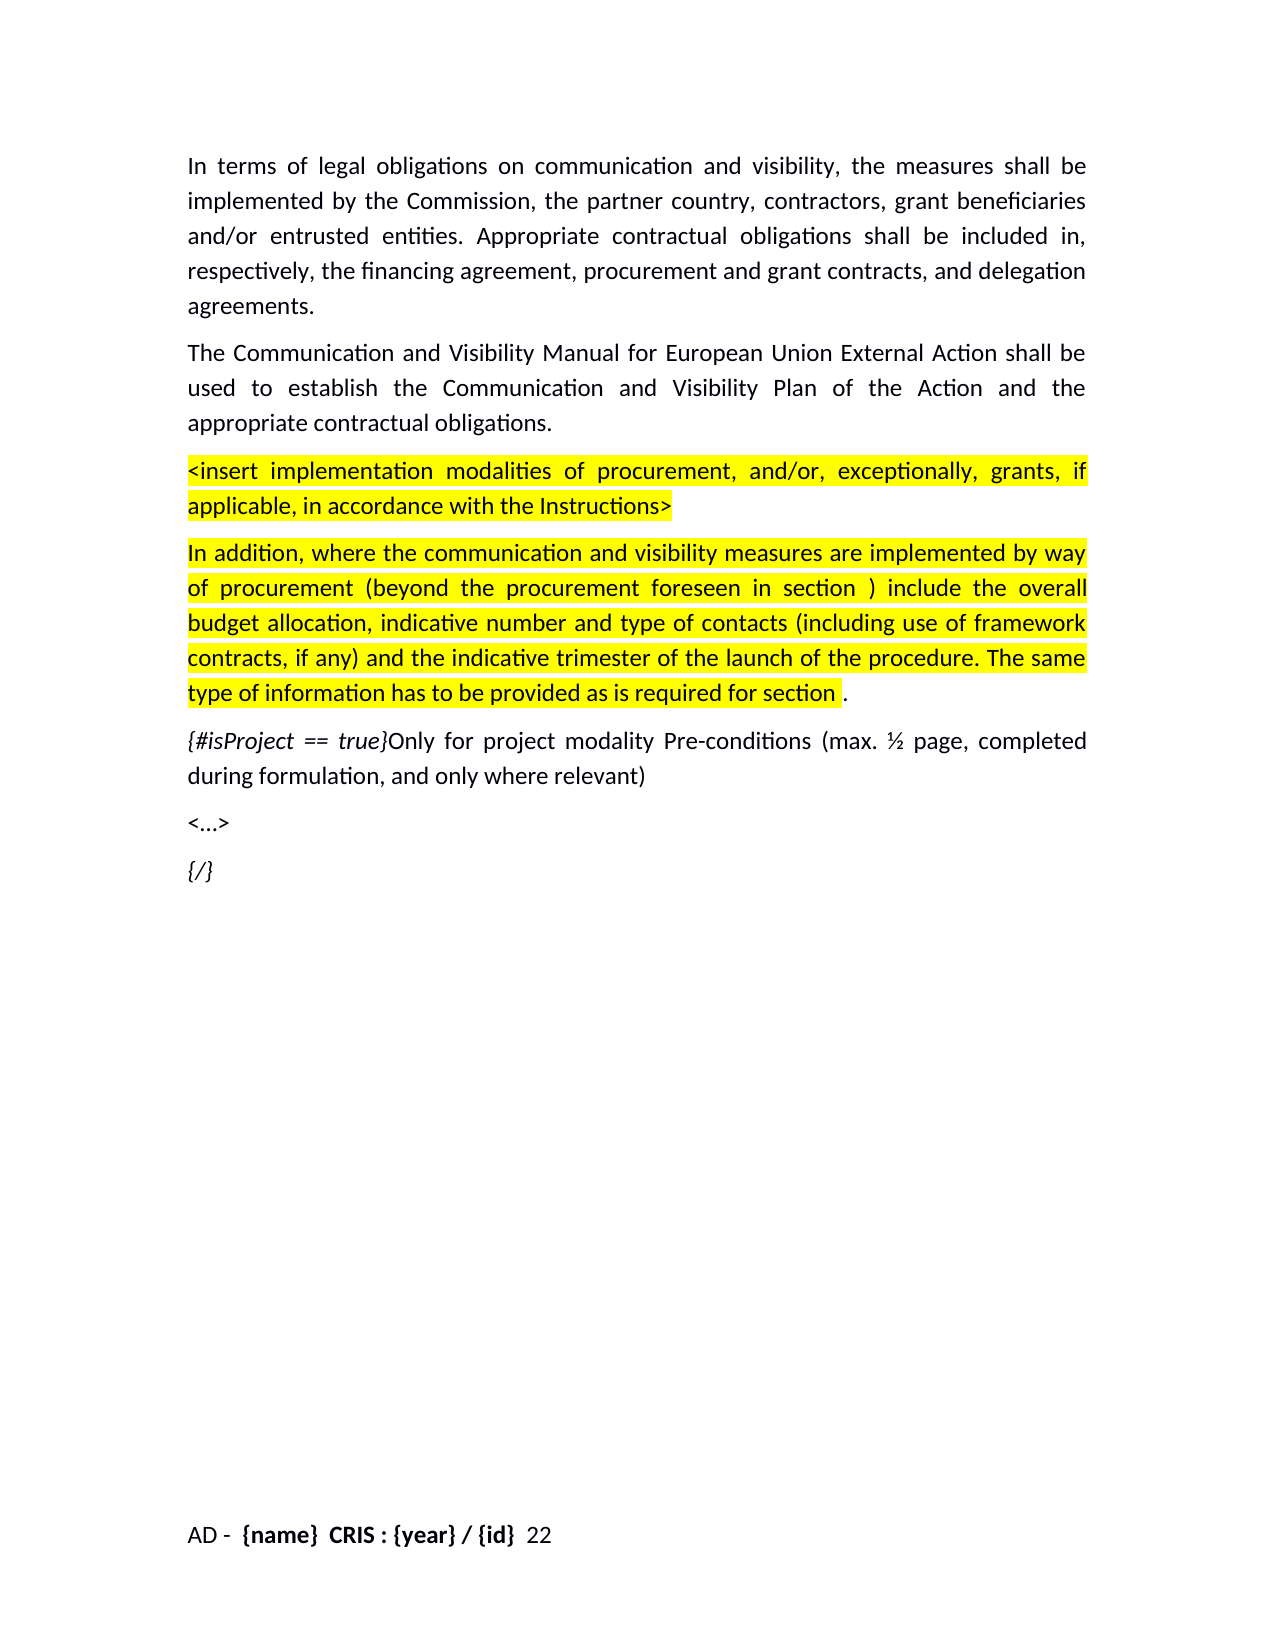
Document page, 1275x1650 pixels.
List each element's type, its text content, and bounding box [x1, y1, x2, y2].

text In terms of legal obligations on communication and visibility, the measures shall be implemented by the Commission, the partner country, contractors, grant beneficiaries and/or entrusted entities. Appropriate contractual obligations shall be included in, respectively, the financing agreement, procurement and grant contracts, and delegation agreements. [187, 150, 1087, 321]
text {#isProject == true}Only for project modality Pre-conditions (max. ½ page, completed during formulation, and only where relevant) [187, 725, 1087, 791]
text <insert implementation modalities of procurement, and/or, exceptionally, grants, if applicable, in accordance with the Instructions> [187, 455, 1087, 521]
text <…> [187, 807, 1087, 838]
text The Communication and Visibility Manual for European Union External Action shall be used to establish the Communication and Visibility Plan of the Action and the appropriate contractual obligations. [187, 337, 1087, 438]
text {/} [187, 855, 1087, 886]
text In addition, where the communication and visibility measures are implemented by way of procurement (beyond the procurement foreseen in section ) include the overall budget allocation, indicative number and type of contacts (including use of framework contracts, if any) and the indicative trimester of the launch of the procedure. The same type of information has to be provided as is required for section . [187, 537, 1087, 708]
